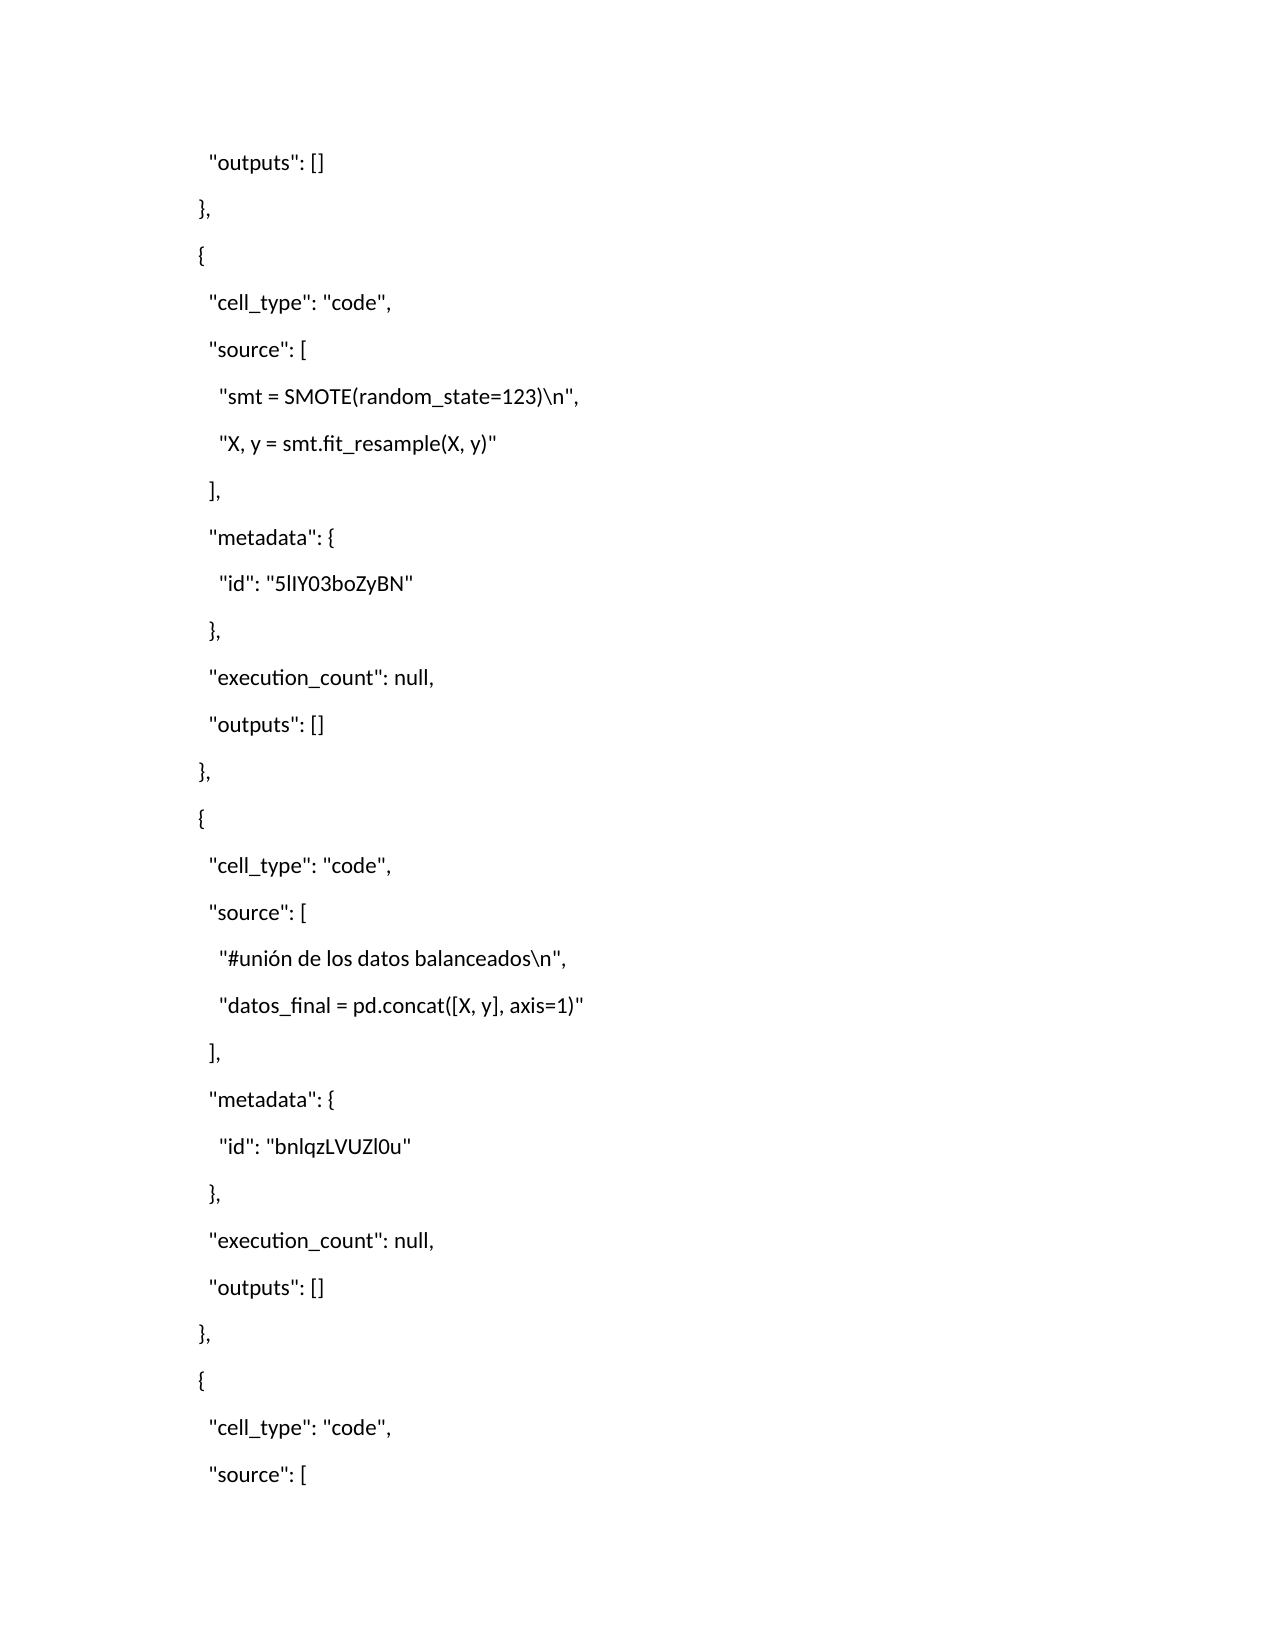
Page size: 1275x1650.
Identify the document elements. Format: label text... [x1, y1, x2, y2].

text "smt = SMOTE(random_state=123)\n", [177, 382, 1098, 410]
text "X, y = smt.fit_resample(X, y)" [177, 429, 1098, 457]
text "#unión de los datos balanceados\n", [177, 944, 1098, 972]
text "id": "5lIY03boZyBN" [177, 569, 1098, 597]
text }, [177, 616, 1098, 644]
text }, [177, 1319, 1098, 1347]
text "outputs": [] [177, 710, 1098, 738]
text "execution_count": null, [177, 663, 1098, 691]
text ], [177, 1038, 1098, 1066]
text { [177, 241, 1098, 269]
text "source": [ [177, 1460, 1098, 1488]
text { [177, 804, 1098, 832]
text "datos_final = pd.concat([X, y], axis=1)" [177, 991, 1098, 1019]
text }, [177, 1179, 1098, 1207]
text "outputs": [] [177, 148, 1098, 176]
text "execution_count": null, [177, 1226, 1098, 1254]
text "metadata": { [177, 1085, 1098, 1113]
text { [177, 1366, 1098, 1394]
text }, [177, 757, 1098, 785]
text "id": "bnlqzLVUZl0u" [177, 1132, 1098, 1160]
text "cell_type": "code", [177, 288, 1098, 316]
text }, [177, 194, 1098, 222]
text "cell_type": "code", [177, 851, 1098, 879]
text "cell_type": "code", [177, 1413, 1098, 1441]
text "source": [ [177, 335, 1098, 363]
text "outputs": [] [177, 1273, 1098, 1301]
text "source": [ [177, 898, 1098, 926]
text "metadata": { [177, 523, 1098, 551]
text ], [177, 476, 1098, 504]
